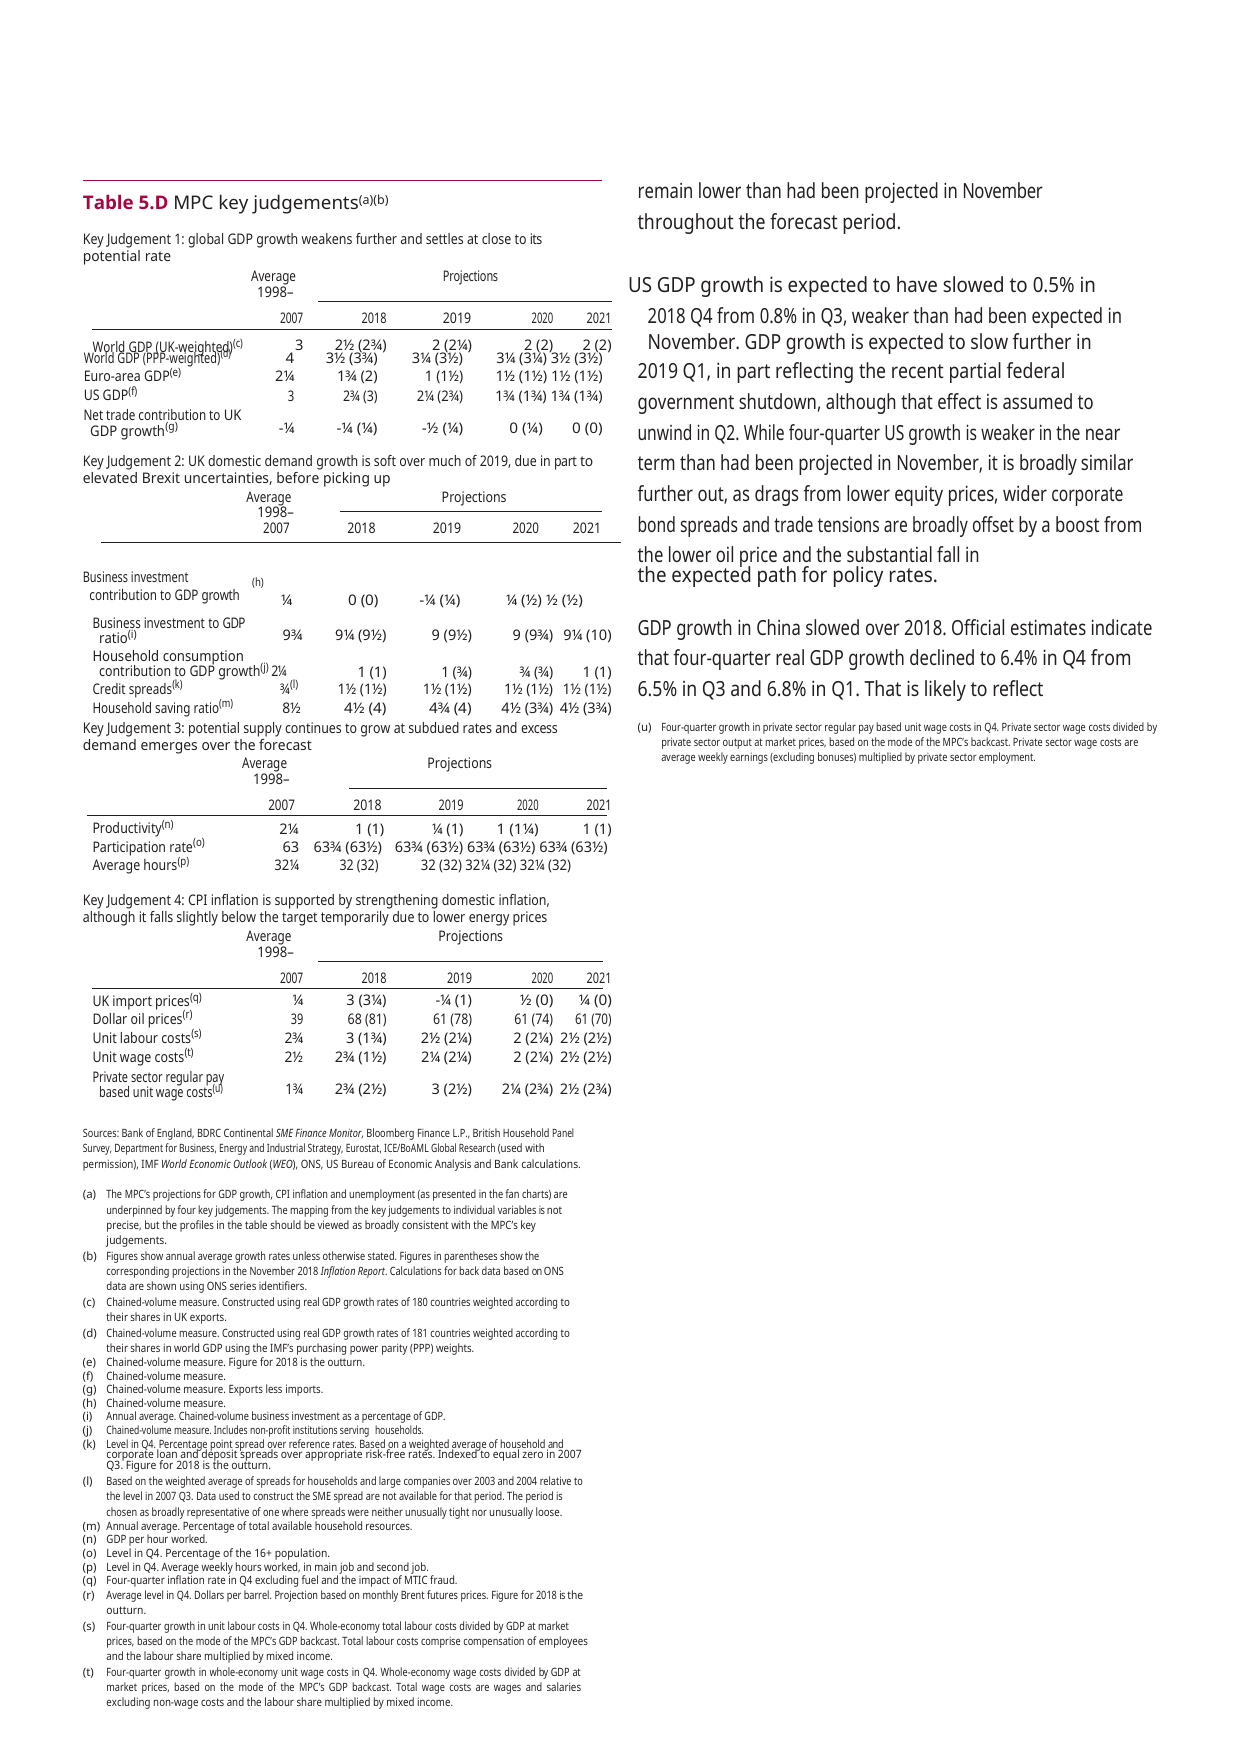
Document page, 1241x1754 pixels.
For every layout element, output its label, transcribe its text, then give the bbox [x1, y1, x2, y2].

text Key Judgement 2: UK domestic demand growth is soft over much of 2019, due in part to elevated Brexit uncertainties, before picking up [83, 453, 597, 488]
text 1998– [131, 944, 420, 960]
text Sources: Bank of England, BDRC Continental SME Finance Monitor, Bloomberg Finance L.P., British Household Panel Survey, Department for Business, Energy and Industrial Strategy, Eurostat, ICE/BoAML Global Research (used with permission), IMF World Economic Outlook (WEO), ONS, US Bureau of Economic Analysis and Bank calculations. [83, 1125, 587, 1171]
list Chained-volume measure. Figure for 2018 is the outturn. [82, 1356, 603, 1369]
text 1998– [246, 285, 304, 301]
text Business investment [83, 571, 205, 585]
list Chained-volume measure. Exports less imports. [82, 1383, 603, 1396]
text Key Judgement 3: potential supply continues to grow at subdued rates and excess demand emerges over the forecast [83, 719, 577, 754]
list Annual average. Percentage of total available household resources. [82, 1519, 603, 1533]
text Key Judgement 1: global GDP growth weakens further and settles at close to its potential rate [83, 230, 563, 265]
list Four-quarter growth in unit labour costs in Q4. Whole-economy total labour costs divided by GDP at market prices, based on the mode of the MPC’s GDP backcast. Total labour costs comprise compensation of employees and the labour share multiplied by mixed income. [83, 1618, 593, 1664]
list Chained-volume measure. Constructed using real GDP growth rates of 180 countries weighted according to their shares in UK exports. [83, 1294, 592, 1325]
list Four-quarter growth in whole-economy unit wage costs in Q4. Whole-economy wage costs divided by GDP at market prices, based on the mode of the MPC’s GDP backcast. Total wage costs are wages and salaries excluding non-wage costs and the labour share multiplied by mixed income. [83, 1664, 581, 1710]
text 1998– [253, 772, 603, 788]
list Level in Q4. Percentage point spread over reference rates. Based on a weighted average of household and corporate loan and deposit spreads over appropriate risk-free rates. Indexed to equal zero in 2007 Q3. Figure for 2018 is the outturn. [83, 1440, 593, 1473]
list Chained-volume measure. [82, 1369, 603, 1383]
list Based on the weighted average of spreads for households and large companies over 2003 and 2004 relative to the level in 2007 Q3. Data used to construct the SME spread are not available for that period. The period is chosen as broadly representative of one where spreads were neither unusually tight nor unusually loose. [83, 1473, 589, 1519]
text Average Projections [131, 756, 603, 772]
text the expected path for policy rates. [878, 571, 1169, 585]
text contribution to GDP growth [89, 587, 252, 604]
text 2019 Q1, in part reflecting the recent partial federal government shutdown, although that effect is assumed to unwind in Q2. While four-quarter US growth is weaker in the near term than had been projected in November, it is broadly similar further out, as drags from lower equity prices, wider corporate bond spreads and trade tensions are broadly offset by a boost from the lower oil price and the substantial fall in [637, 357, 1145, 569]
list Chained-volume measure. Constructed using real GDP growth rates of 181 countries weighted according to their shares in world GDP using the IMF’s purchasing power parity (PPP) weights. [83, 1325, 590, 1356]
text US GDP growth is expected to have slowed to 0.5% in [587, 270, 1137, 298]
text ¼ 0 (0) -¼ (¼) ¼ (½) ½ (½) [281, 587, 605, 610]
text remain lower than had been projected in November throughout the forecast period. [637, 177, 1067, 236]
text Average Projections [246, 269, 503, 285]
list GDP per hour worked. [82, 1533, 603, 1547]
list Four-quarter inflation rate in Q4 excluding fuel and the impact of MTIC fraud. [82, 1574, 603, 1587]
text Key Judgement 4: CPI inflation is supported by strengthening domestic inflation, although it falls slightly below the target temporarily due to lower energy prices [83, 892, 569, 927]
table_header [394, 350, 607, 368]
text Average Projections [246, 928, 603, 944]
text 1998– [257, 505, 605, 521]
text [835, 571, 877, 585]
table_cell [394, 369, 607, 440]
list Chained-volume measure. Includes non-profit institutions serving households. [82, 1423, 603, 1437]
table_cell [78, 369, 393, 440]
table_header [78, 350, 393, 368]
list Level in Q4. Average weekly hours worked, in main job and second job. [82, 1560, 603, 1574]
list Average level in Q4. Dollars per barrel. Projection based on monthly Brent futures prices. Figure for 2018 is the outturn. [83, 1587, 599, 1618]
list Figures show annual average growth rates unless otherwise stated. Figures in parentheses show the corresponding projections in the November 2018 Inflation Report. Calculations for back data based on ONS data are shown using ONS series identifiers. [83, 1248, 577, 1294]
text GDP growth in China slowed over 2018. Official estimates indicate that four-quarter real GDP growth declined to 6.4% in Q4 from 6.5% in Q3 and 6.8% in Q1. That is likely to reflect [637, 613, 1157, 702]
list The MPC’s projections for GDP growth, CPI inflation and unemployment (as presented in the fan charts) are underpinned by four key judgements. The mapping from the key judgements to individual variables is not precise, but the profiles in the table should be viewed as broadly consistent with the MPC’s key judgements. [83, 1187, 592, 1248]
list Four-quarter growth in private sector regular pay based unit wage costs in Q4. Private sector wage costs divided by private sector output at market prices, based on the mode of the MPC’s backcast. Private sector wage costs are average weekly earnings (excluding bonuses) multiplied by private sector employment. [637, 719, 1165, 765]
list Annual average. Chained-volume business investment as a percentage of GDP. [82, 1410, 603, 1423]
text Table 5.D MPC key judgements(a)(b) [83, 189, 566, 215]
list Level in Q4. Percentage of the 16+ population. [82, 1547, 603, 1560]
text Average Projections [246, 489, 605, 505]
list Chained-volume measure. [82, 1396, 603, 1410]
text 2007 2018 2019 2020 2021 [263, 521, 605, 537]
